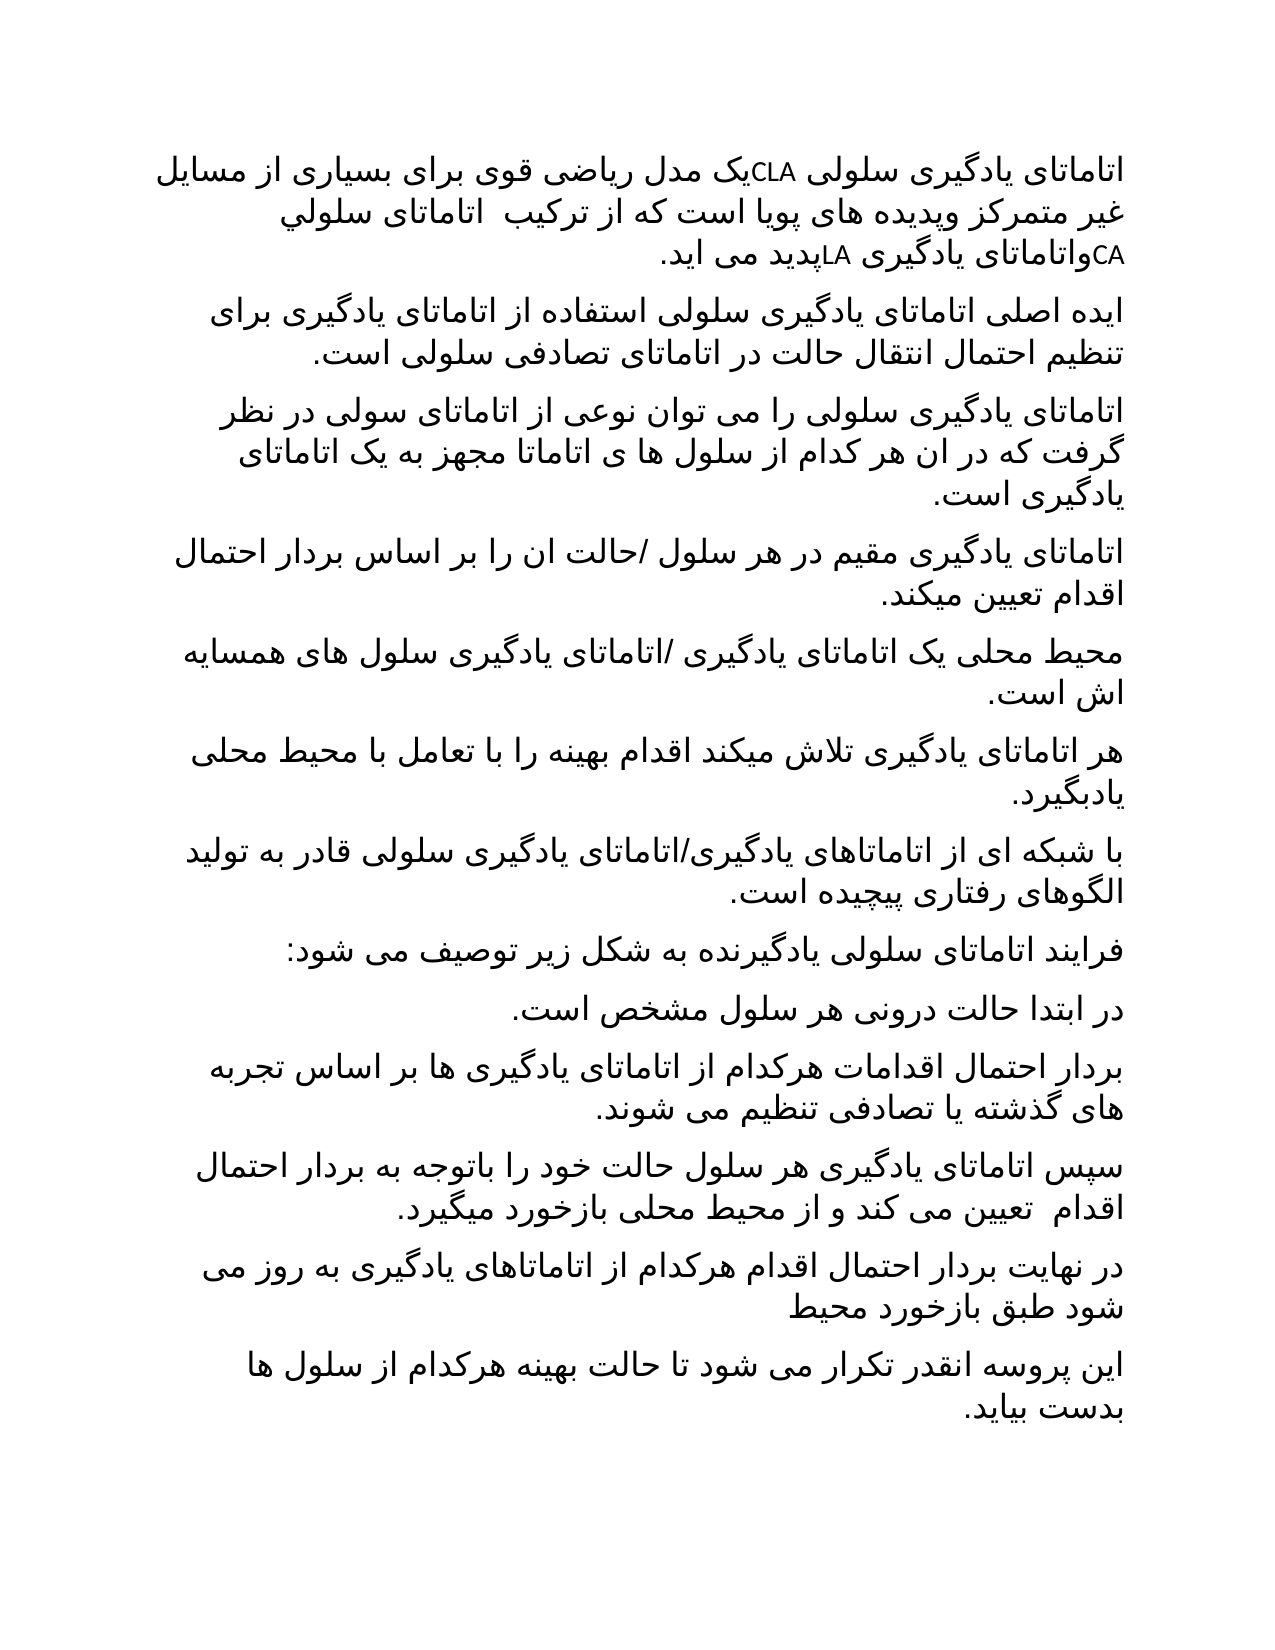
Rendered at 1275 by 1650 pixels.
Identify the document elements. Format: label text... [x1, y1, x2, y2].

text این پروسه انقدر تکرار می شود تا حالت بهینه هرکدام از سلول ها بدست بیاید. [150, 1345, 1125, 1425]
text با شبکه ای از اتاماتاهای یادگیری/اتاماتای یادگیری سلولی قادر به تولید الگوهای رفتاری پیچیده است. [150, 831, 1125, 911]
text اتاماتای یادگیری مقیم در هر سلول /حالت ان را بر اساس بردار احتمال اقدام تعیین میکند. [150, 532, 1125, 612]
text در نهایت بردار احتمال اقدام هرکدام از اتاماتاهای یادگیری به روز می شود طبق بازخورد محیط [150, 1246, 1125, 1326]
text سپس اتاماتای یادگیری هر سلول حالت خود را باتوجه به بردار احتمال اقدام تعیین می کند و از محیط محلی بازخورد میگیرد. [150, 1146, 1125, 1226]
text هر اتاماتای یادگیری تلاش میکند اقدام بهینه را با تعامل با محیط محلی یادبگیرد. [150, 731, 1125, 811]
text در ابتدا حالت درونی هر سلول مشخص است. [150, 988, 1125, 1027]
text ایده اصلی اتاماتای یادگیری سلولی استفاده از اتاماتای یادگیری برای تنظیم احتمال انتقال حالت در اتاماتای تصادفی سلولی است. [150, 291, 1125, 371]
text بردار احتمال اقدامات هرکدام از اتاماتای یادگیری ها بر اساس تجربه های گذشته یا تصادفی تنظیم می شوند. [150, 1047, 1125, 1127]
text اتاماتای یادگیری سلولی را می توان نوعی از اتاماتای سولی در نظر گرفت که در ان هر کدام از سلول ها ی اتاماتا مجهز به یک اتاماتای یادگیری است. [150, 391, 1125, 512]
text محیط محلی یک اتاماتای یادگیری /اتاماتای یادگیری سلول های همسایه اش است. [150, 632, 1125, 712]
text اتاماتای یادگیری سلولی CLAیک مدل ریاضی قوی برای بسیاری از مسایل غیر متمرکز وپدیده های پویا است که از ترکیب اتاماتای سلوليCAواتاماتای یادگیری LAپدید می اید. [150, 150, 1125, 272]
text فرایند اتاماتای سلولی یادگیرنده به شکل زیر توصیف می شود: [150, 930, 1125, 969]
